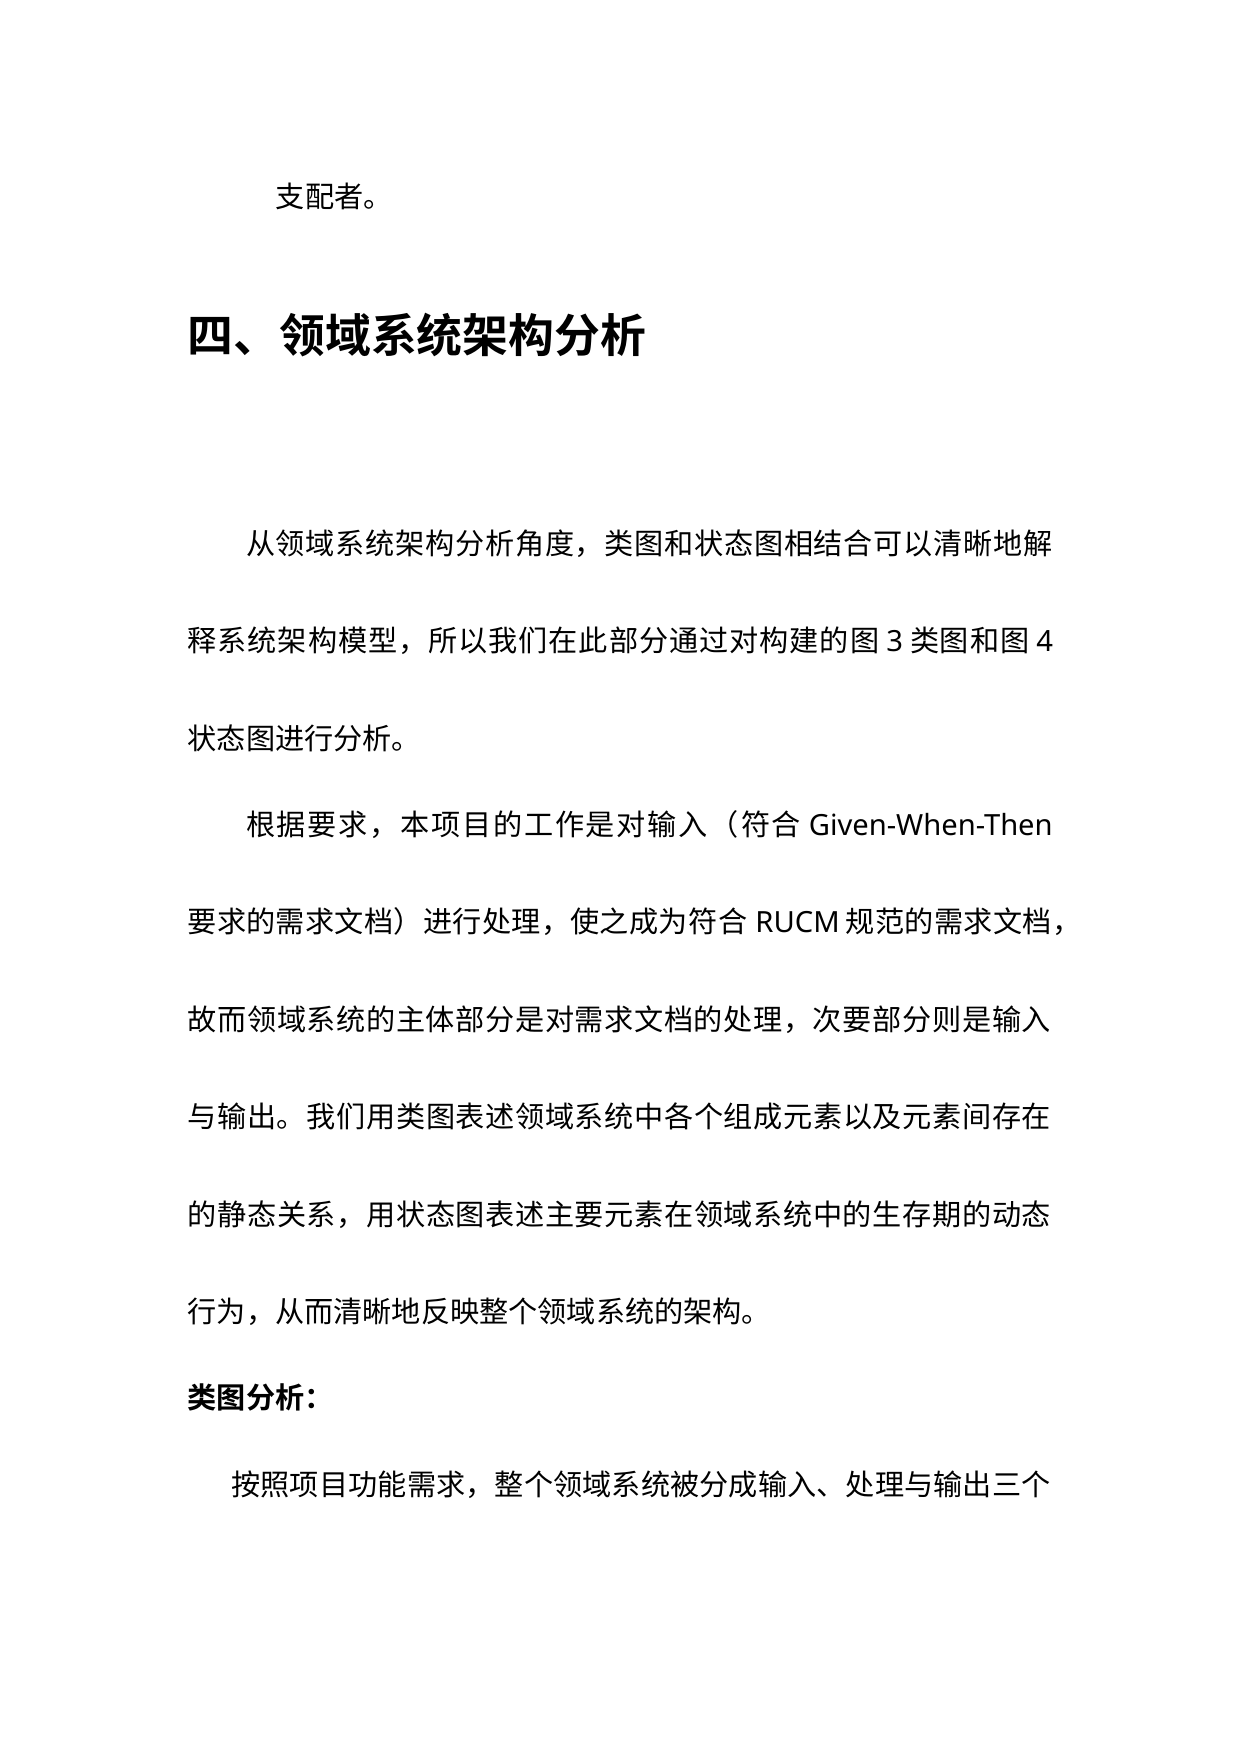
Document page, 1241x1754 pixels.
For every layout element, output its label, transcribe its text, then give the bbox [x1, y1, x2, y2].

subtitle 四、领域系统架构分析 [187, 283, 1053, 381]
text 根据要求，本项目的工作是对输入（符合Given-When-Then要求的需求文档）进行处理，使之成为符合RUCM规范的需求文档，故而领域系统的主体部分是对需求文档的处理，次要部分则是输入与输出。我们用类图表述领域系统中各个组成元素以及元素间存在的静态关系，用状态图表述主要元素在领域系统中的生存期的动态行为，从而清晰地反映整个领域系统的架构。 [187, 790, 1053, 1343]
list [231, 162, 1053, 227]
text 类图分析： [187, 1364, 1053, 1429]
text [187, 1450, 1053, 1515]
text 从领域系统架构分析角度，类图和状态图相结合可以清晰地解释系统架构模型，所以我们在此部分通过对构建的图3类图和图4状态图进行分析。 [187, 509, 1053, 769]
